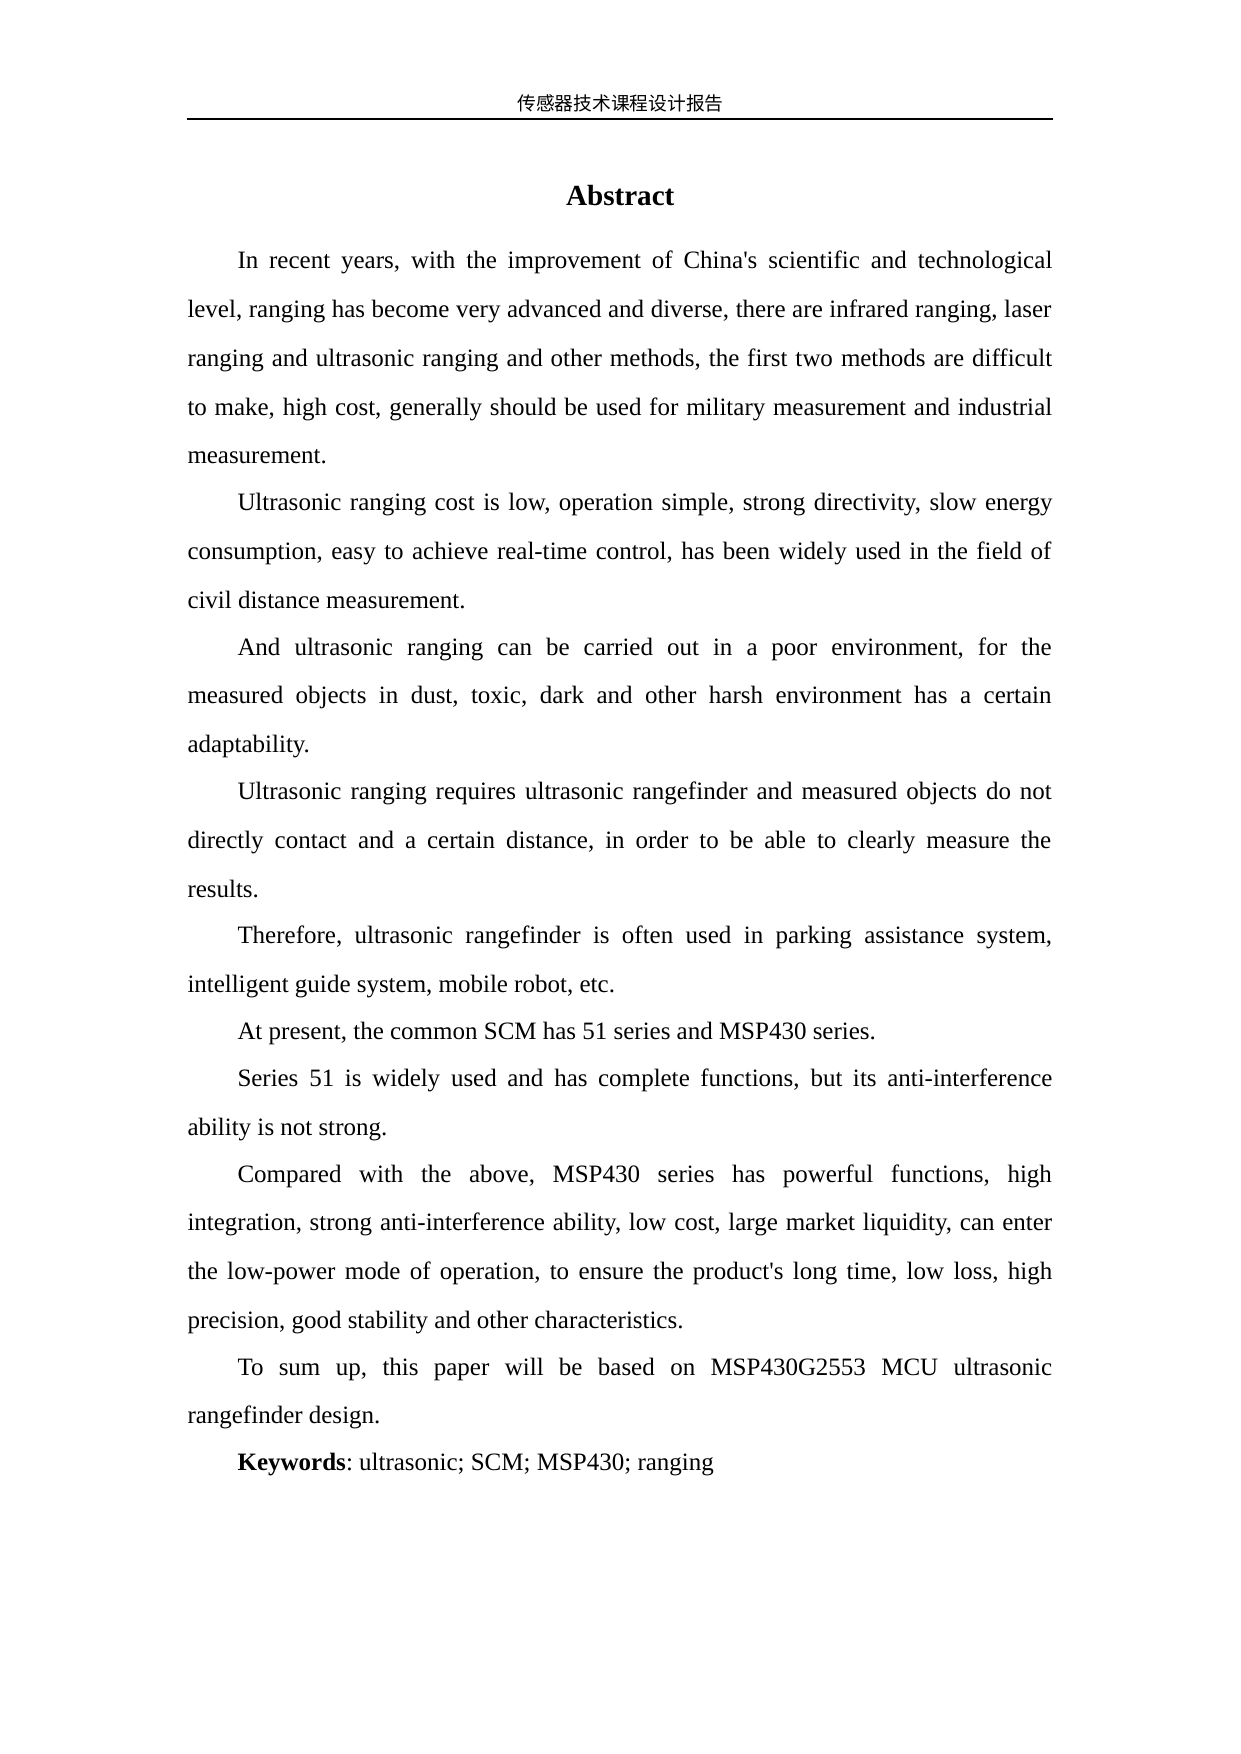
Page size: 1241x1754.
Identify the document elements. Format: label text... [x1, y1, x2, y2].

text Abstract [187, 162, 1053, 227]
text In recent years, with the improvement of China's scientific and technological level, ranging has become very advanced and diverse, there are infrared ranging, laser ranging and ultrasonic ranging and other methods, the first two methods are difficult to make, high cost, generally should be used for military measurement and industrial measurement. [187, 244, 1053, 471]
text Ultrasonic ranging cost is low, operation simple, strong directivity, slow energy consumption, easy to achieve real-time control, has been widely used in the field of civil distance measurement. [187, 486, 1053, 616]
text At present, the common SCM has 51 series and MSP430 series. [187, 1014, 1053, 1047]
text Therefore, ultrasonic rangefinder is often used in parking assistance system, intelligent guide system, mobile robot, etc. [187, 919, 1053, 1000]
text To sum up, this paper will be based on MSP430G2553 MCU ultrasonic rangefinder design. [187, 1350, 1053, 1431]
text And ultrasonic ranging can be carried out in a poor environment, for the measured objects in dust, toxic, dark and other harsh environment has a certain adaptability. [187, 630, 1053, 760]
text Keywords: ultrasonic; SCM; MSP430; ranging [187, 1446, 1053, 1478]
text Compared with the above, MSP430 series has powerful functions, high integration, strong anti-interference ability, low cost, large market liquidity, can enter the low-power mode of operation, to ensure the product's long time, low loss, high precision, good stability and other characteristics. [187, 1157, 1053, 1336]
text Series 51 is widely used and has complete functions, but its anti-interference ability is not strong. [187, 1061, 1053, 1142]
text Ultrasonic ranging requires ultrasonic rangefinder and measured objects do not directly contact and a certain distance, in order to be able to clearly measure the results. [187, 774, 1053, 904]
